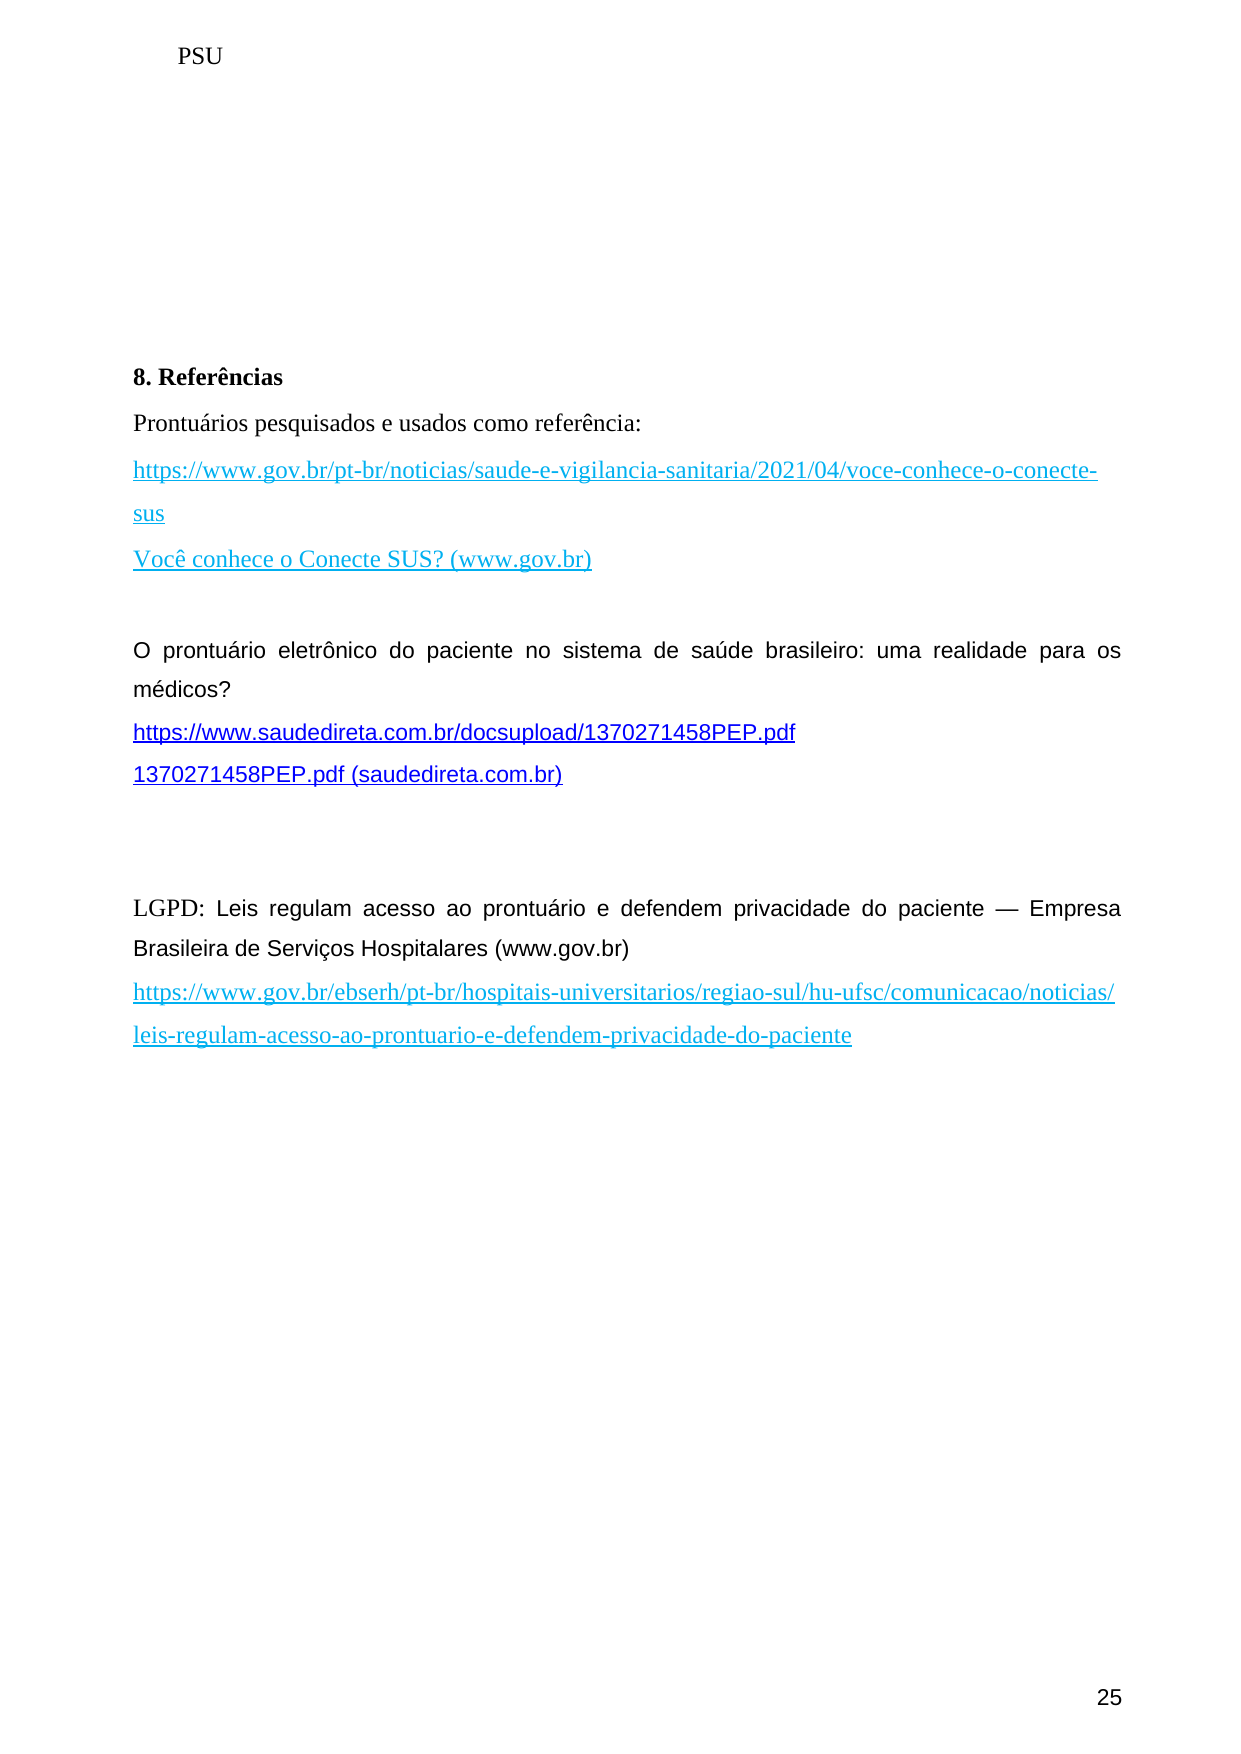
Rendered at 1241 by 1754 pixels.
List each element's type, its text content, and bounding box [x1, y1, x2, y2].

text Você conhece o Conecte SUS? (www.gov.br) [133, 544, 1122, 573]
text 8. Referências [133, 362, 1122, 391]
text https://www.gov.br/pt-br/noticias/saude-e-vigilancia-sanitaria/2021/04/voce-conhece-o-conecte-sus [133, 455, 1122, 527]
text O prontuário eletrônico do paciente no sistema de saúde brasileiro: uma realidade para os médicos? [133, 637, 1122, 702]
text Prontuários pesquisados e usados como referência: [133, 408, 1122, 437]
text https://www.gov.br/ebserh/pt-br/hospitais-universitarios/regiao-sul/hu-ufsc/comunicacao/noticias/leis-regulam-acesso-ao-prontuario-e-defendem-privacidade-do-paciente [133, 977, 1122, 1049]
text 1370271458PEP.pdf (saudedireta.com.br) [133, 761, 1122, 788]
text LGPD: Leis regulam acesso ao prontuário e defendem privacidade do paciente — Empresa Brasileira de Serviços Hospitalares (www.gov.br) [133, 893, 1122, 961]
text https://www.saudedireta.com.br/docsupload/1370271458PEP.pdf [133, 719, 1122, 745]
